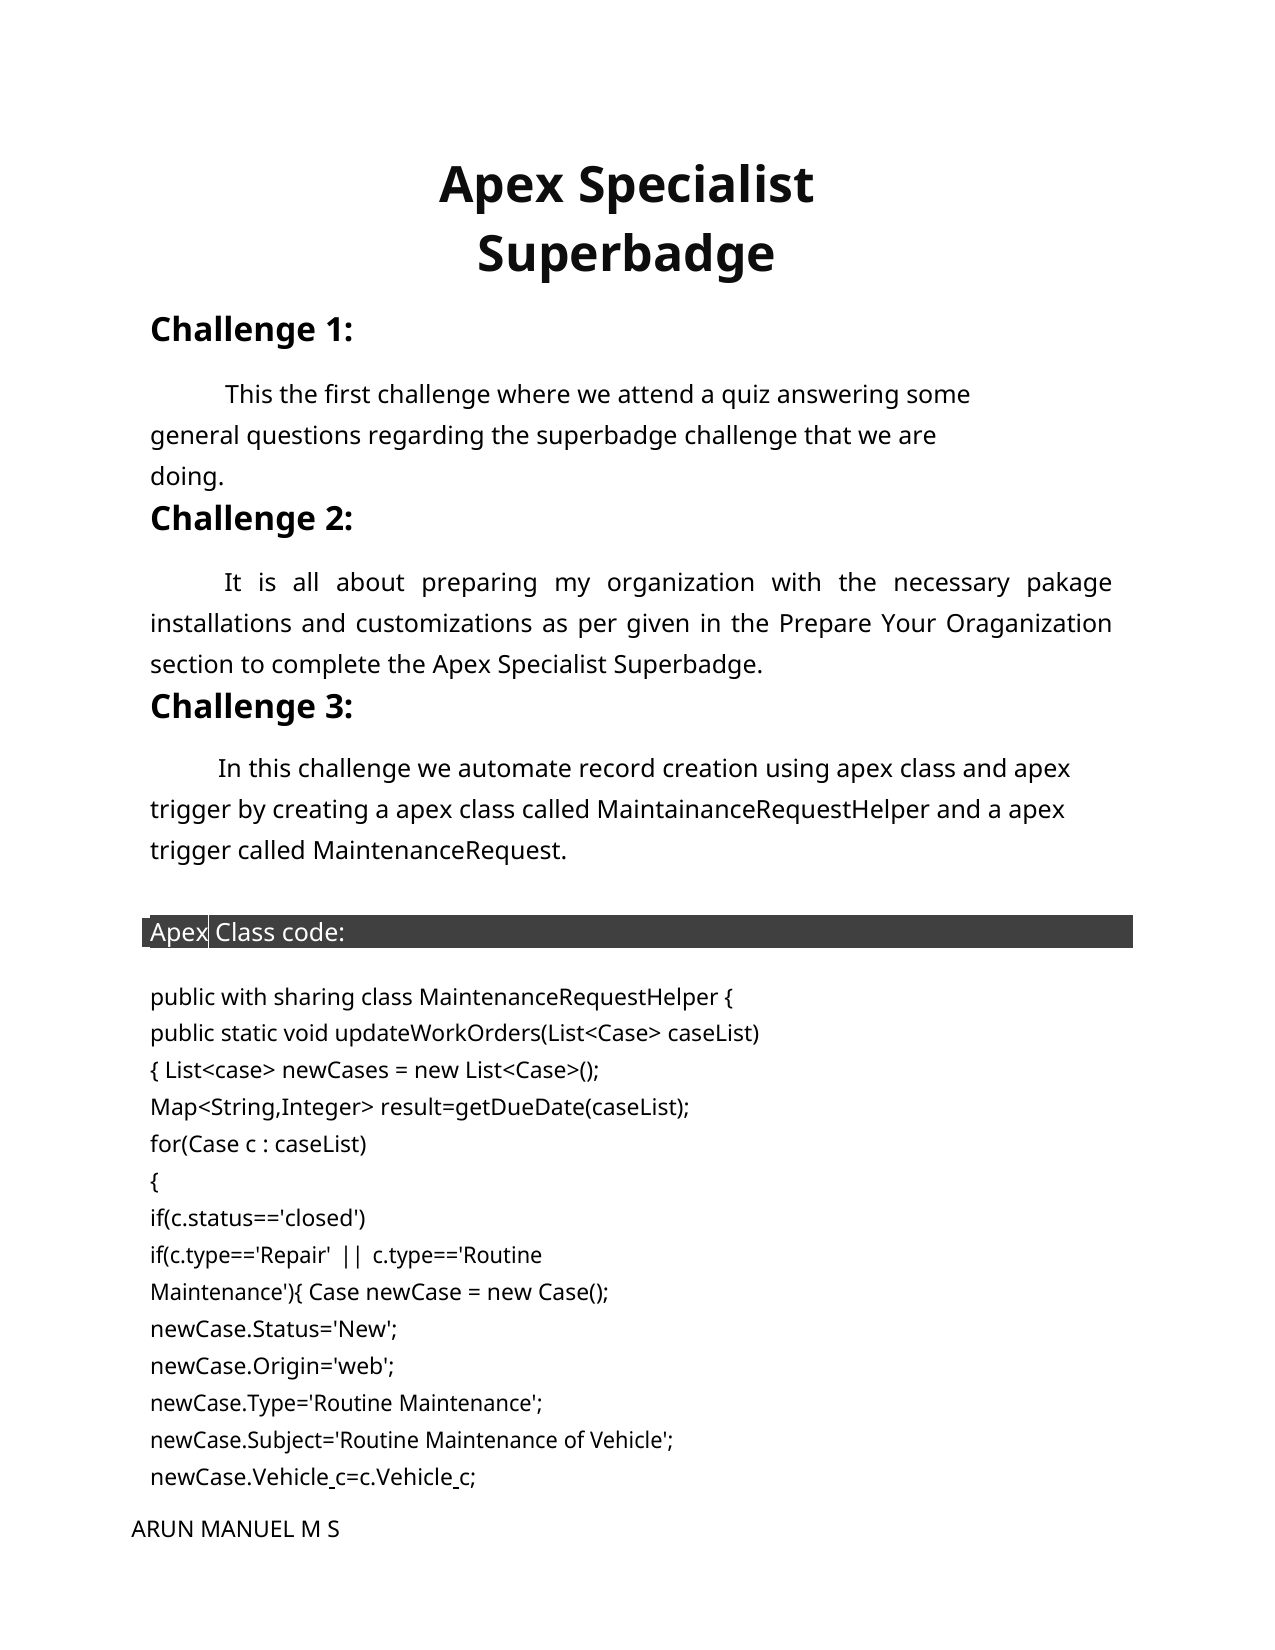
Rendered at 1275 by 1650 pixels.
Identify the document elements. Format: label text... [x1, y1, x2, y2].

subtitle Challenge 1: [150, 306, 1144, 351]
text newCase.Origin='web'; newCase.Type='Routine Maintenance'; [150, 1350, 589, 1418]
text This the ﬁrst challenge where we attend a quiz answering some general questions regarding the superbadge challenge that we are doing. [150, 377, 1017, 492]
text It is all about preparing my organization with the necessary pakage installations and customizations as per given in the Prepare Your Oraganization section to complete the Apex Specialist Superbadge. [150, 564, 1113, 680]
text for(Case c : caseList){ if(c.status=='closed') [150, 1128, 374, 1233]
subtitle In this challenge we automate record creation using apex class and apex trigger by creating a apex class called MaintainanceRequestHelper and a apex trigger called MaintenanceRequest. [150, 751, 1101, 867]
subtitle Challenge 2: [150, 499, 1144, 539]
text public with sharing class MaintenanceRequestHelper { public static void updateWorkOrders(List<Case> caseList) { List<case> newCases = new List<Case>(); Map<String,Integer> result=getDueDate(caseList); [150, 981, 769, 1122]
text Apex Class code: [142, 914, 1144, 948]
subtitle Apex Specialist Superbadge [293, 149, 961, 286]
text if(c.type=='Repair' || c.type=='Routine Maintenance'){ Case newCase = new Case(); newCase.Status='New'; [150, 1239, 678, 1344]
subtitle Challenge 3: [150, 687, 1144, 727]
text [150, 1424, 678, 1492]
